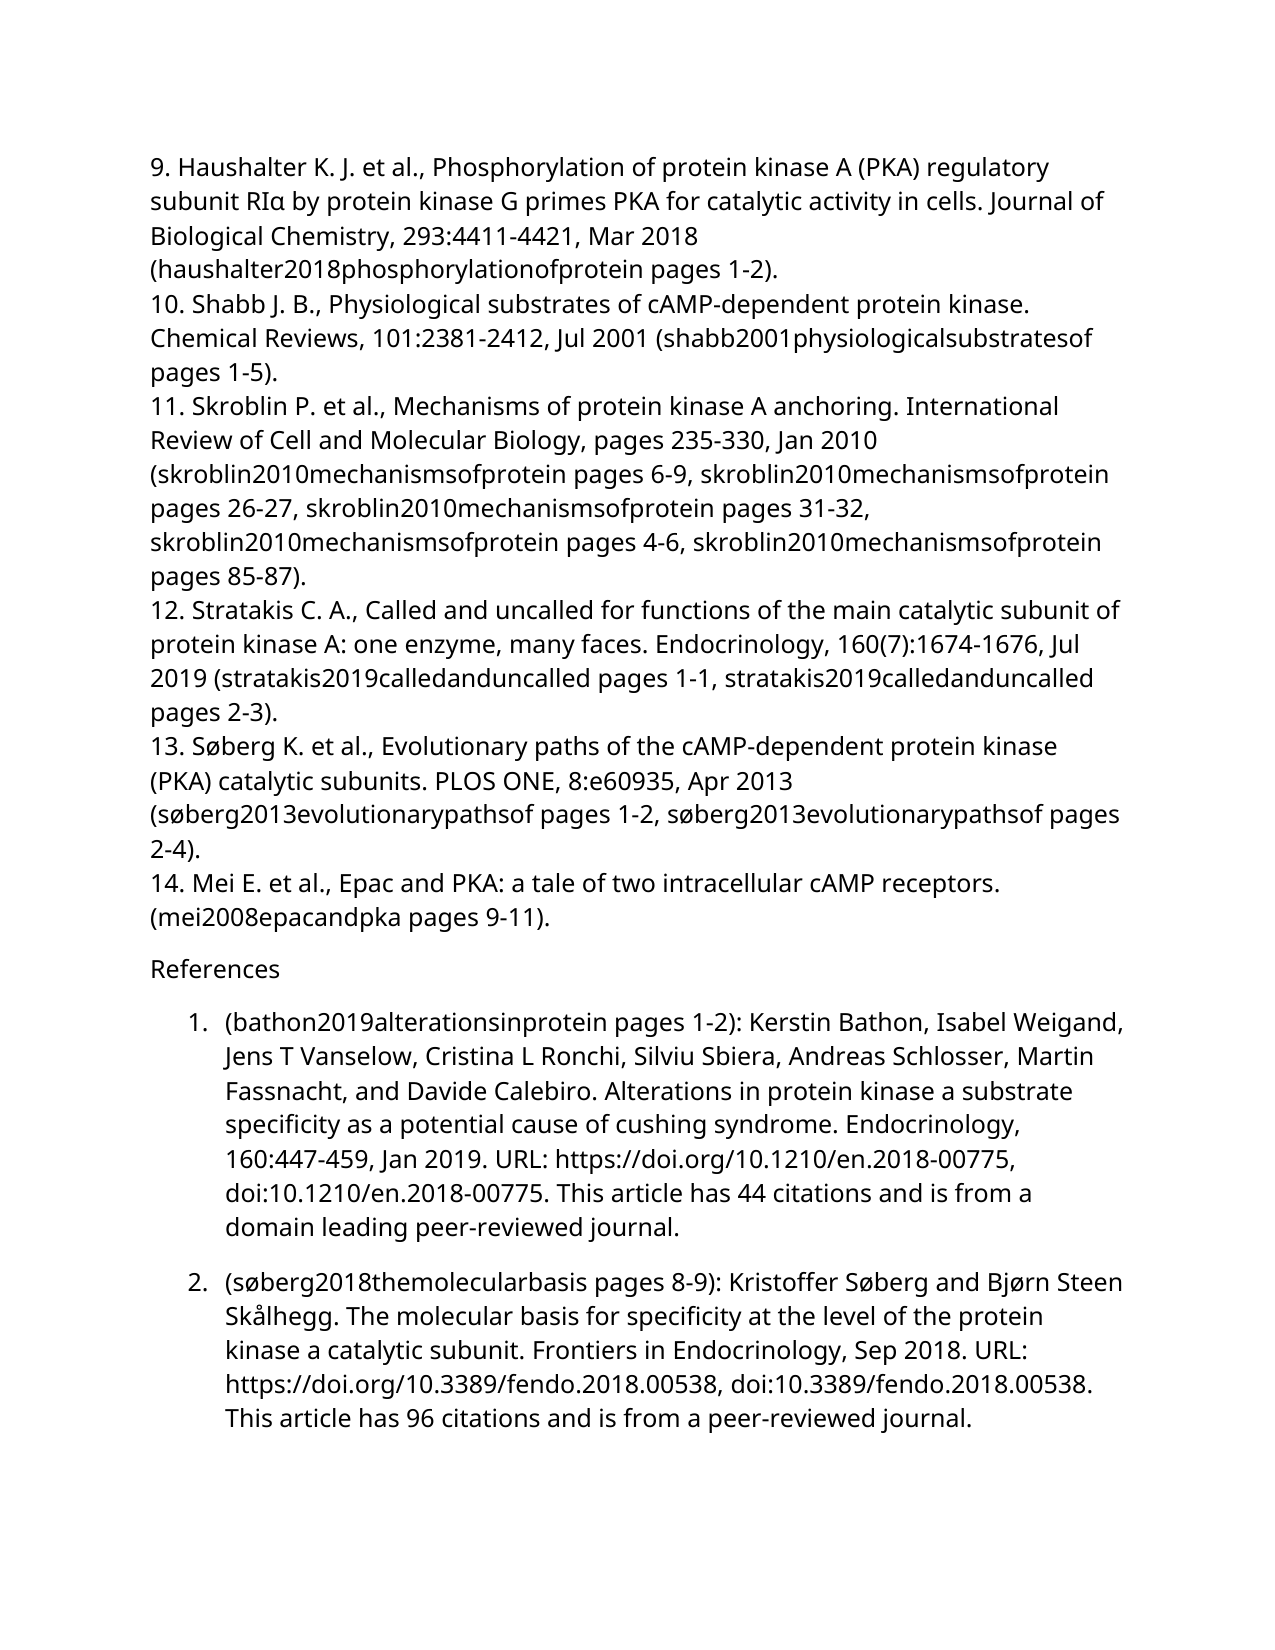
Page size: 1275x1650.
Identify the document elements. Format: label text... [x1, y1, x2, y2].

text References [150, 952, 1125, 986]
list (bathon2019alterationsinprotein pages 1-2): Kerstin Bathon, Isabel Weigand, Jens T Vanselow, Cristina L Ronchi, Silviu Sbiera, Andreas Schlosser, Martin Fassnacht, and Davide Calebiro. Alterations in protein kinase a substrate specificity as a potential cause of cushing syndrome. Endocrinology, 160:447-459, Jan 2019. URL: https://doi.org/10.1210/en.2018-00775, doi:10.1210/en.2018-00775. This article has 44 citations and is from a domain leading peer-reviewed journal. [187, 1005, 1125, 1243]
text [150, 150, 1125, 933]
list (søberg2018themolecularbasis pages 8-9): Kristoffer Søberg and Bjørn Steen Skålhegg. The molecular basis for specificity at the level of the protein kinase a catalytic subunit. Frontiers in Endocrinology, Sep 2018. URL: https://doi.org/10.3389/fendo.2018.00538, doi:10.3389/fendo.2018.00538. This article has 96 citations and is from a peer-reviewed journal. [187, 1264, 1125, 1434]
